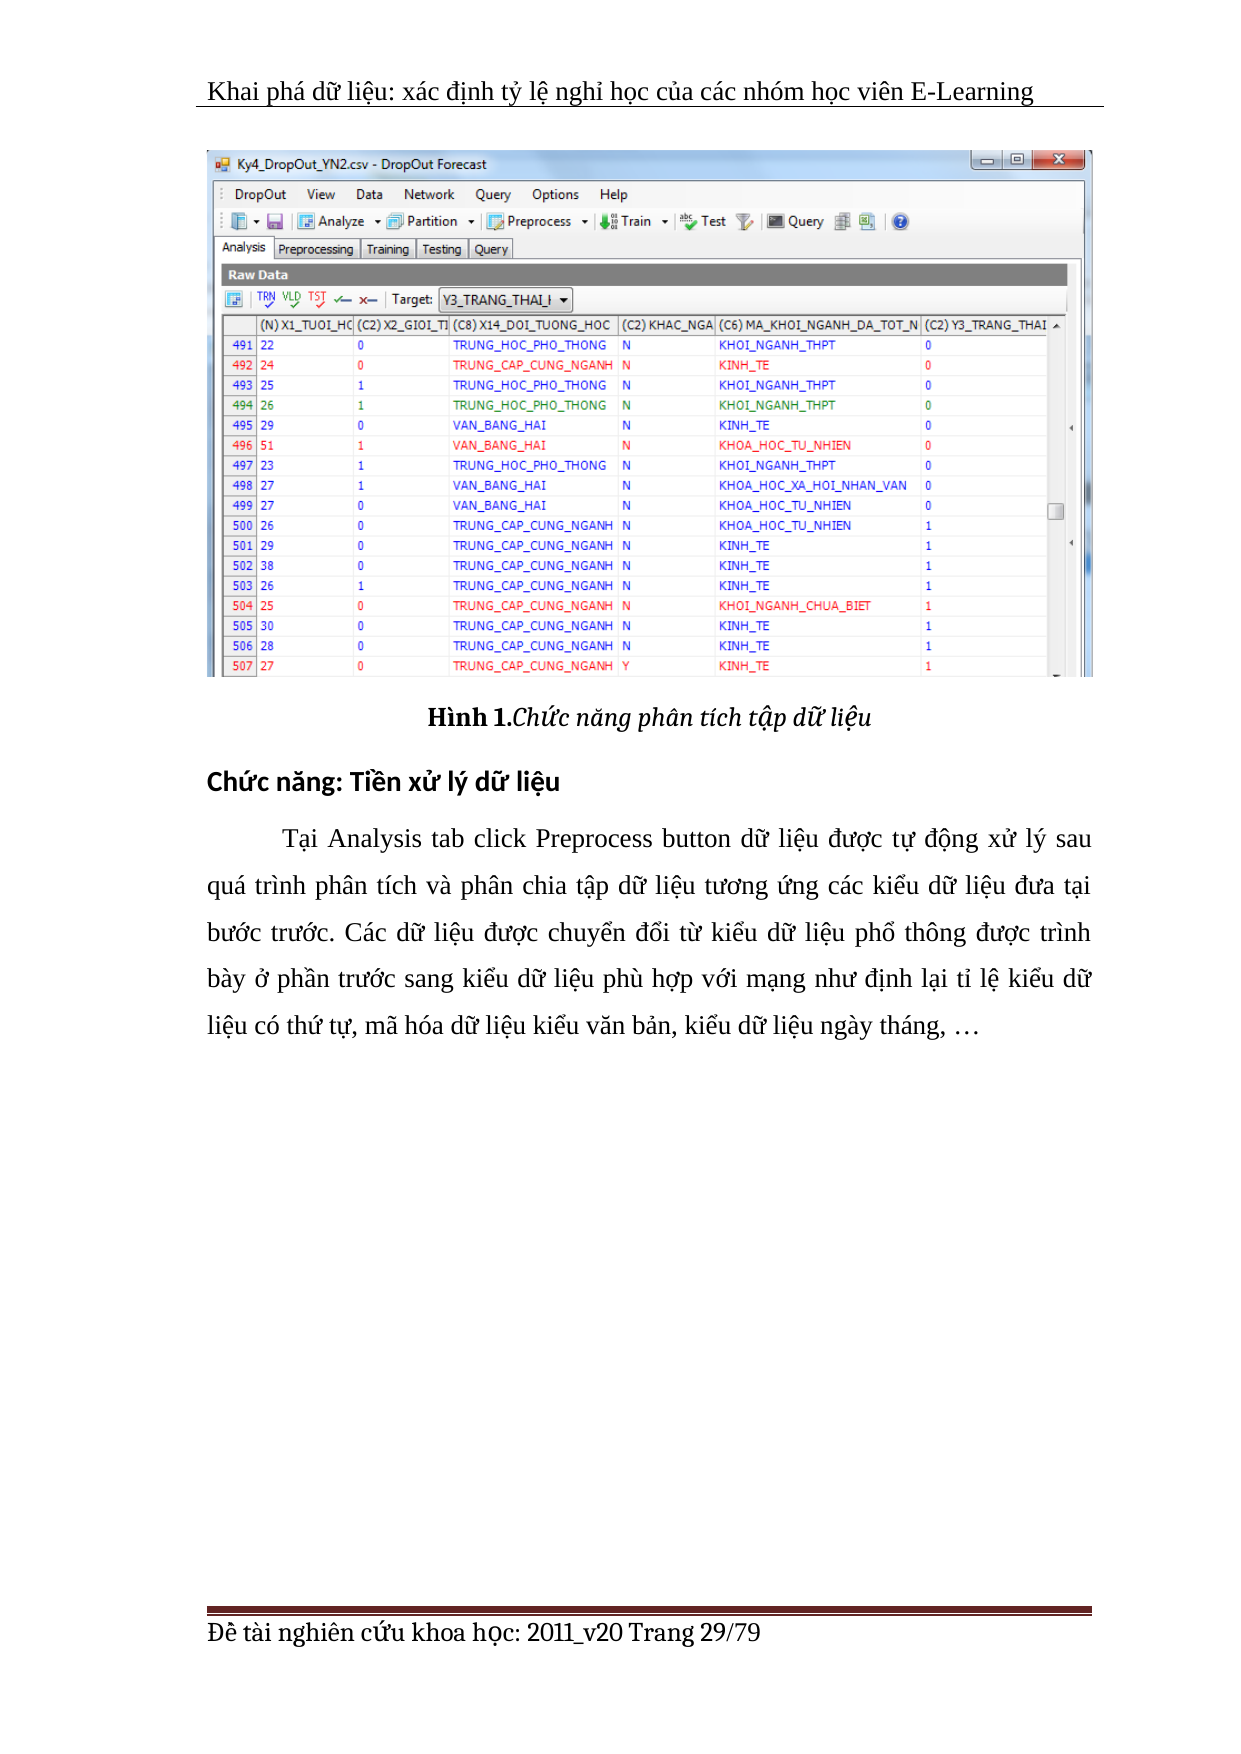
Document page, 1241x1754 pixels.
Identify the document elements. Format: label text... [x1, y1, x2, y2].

subtitle Chức năng: Tiền xử lý dữ liệu [207, 763, 1092, 798]
picture [206, 150, 1093, 677]
text Tại Analysis tab click Preprocess button dữ liệu được tự động xử lý sau quá trình phân tích và phân chia tập dữ liệu tương ứng các kiểu dữ liệu đưa tại bước trước. Các dữ liệu được chuyển đổi từ kiểu dữ liệu phổ thông được trình bày ở phần trước sang kiểu dữ liệu phù hợp với mạng như định lại tỉ lệ kiểu dữ liệu có thứ tự, mã hóa dữ liệu kiểu văn bản, kiểu dữ liệu ngày tháng, … [207, 823, 1092, 1040]
subtitle Chức năng phân tích tập dữ liệu [207, 702, 1092, 733]
